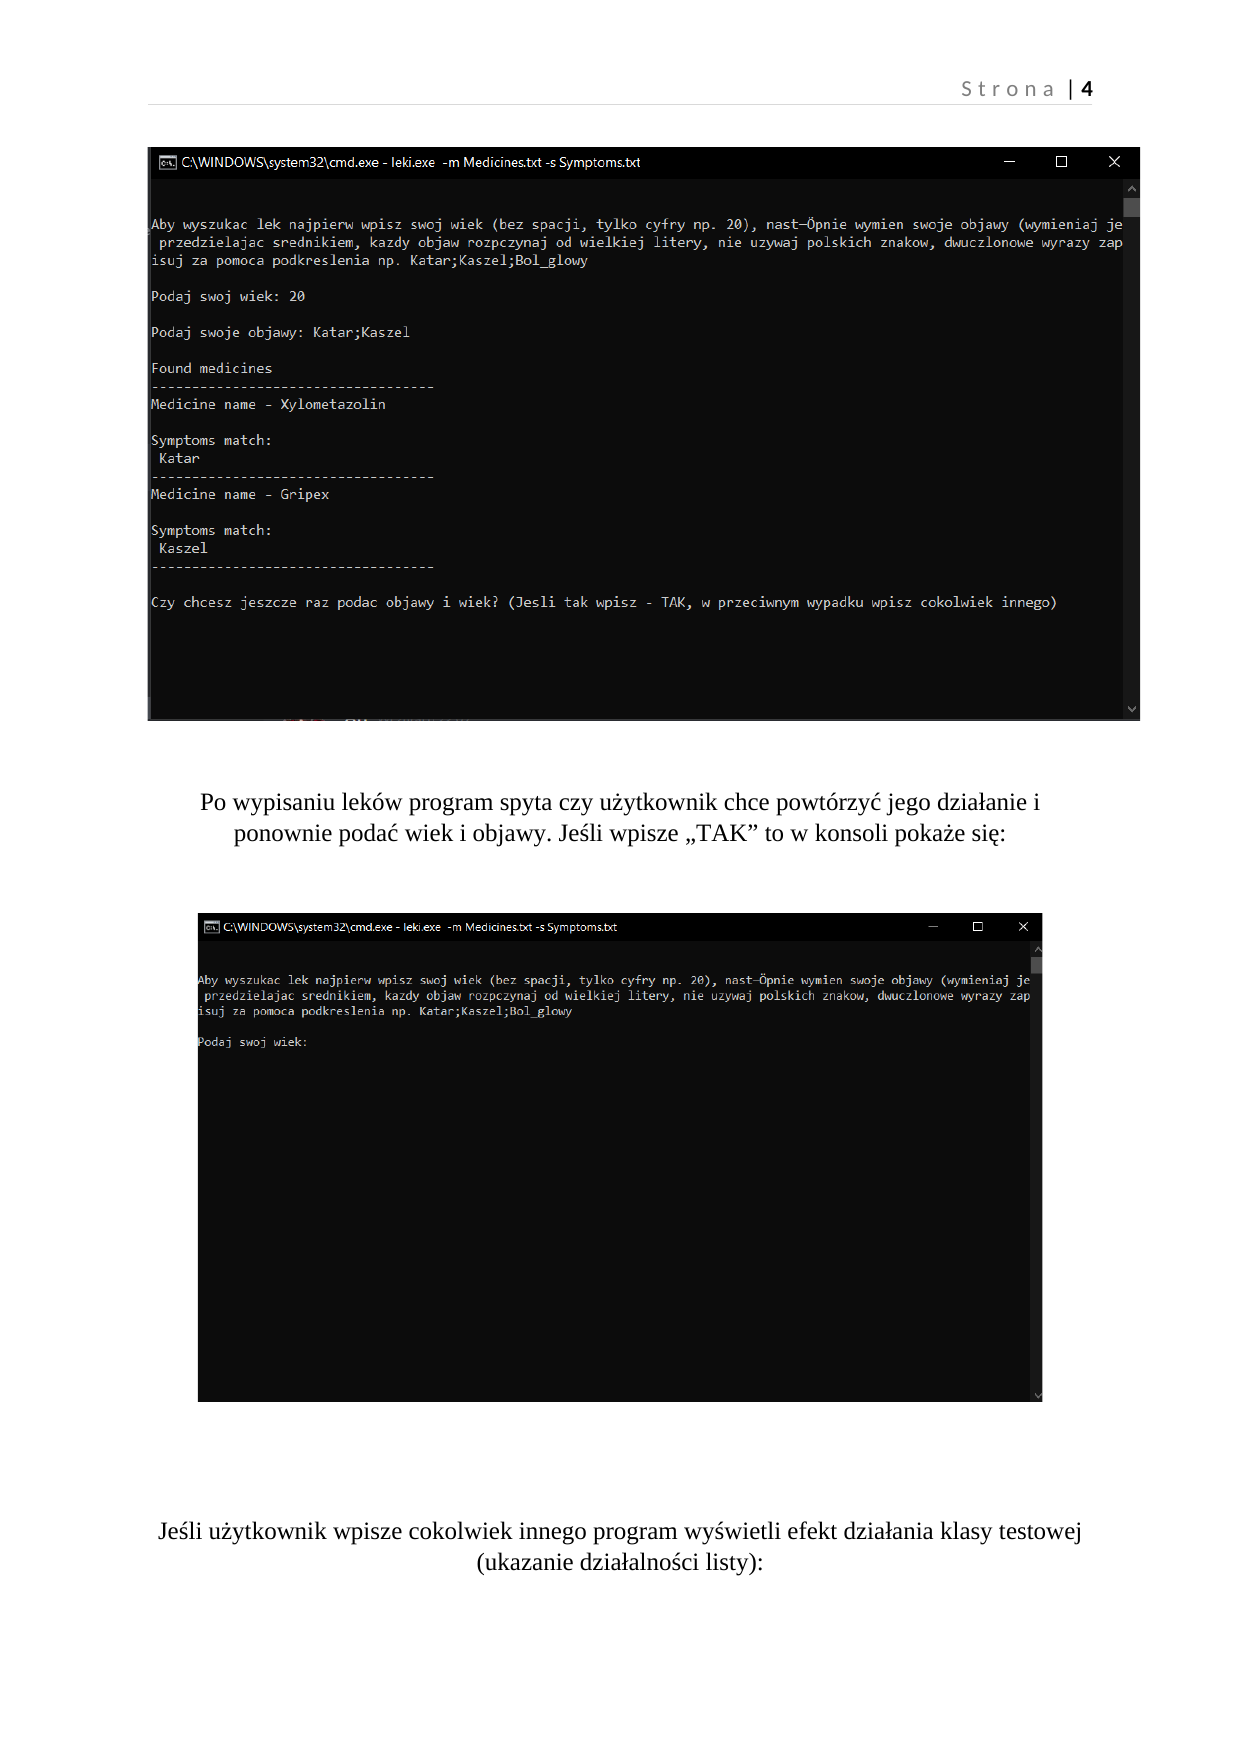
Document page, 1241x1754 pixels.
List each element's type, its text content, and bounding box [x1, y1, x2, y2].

picture [147, 147, 1141, 721]
text Jeśli użytkownik wpisze cokolwiek innego program wyświetli efekt działania klasy testowej (ukazanie działalności listy): [148, 1516, 1092, 1576]
text Po wypisaniu leków program spyta czy użytkownik chce powtórzyć jego działanie i ponownie podać wiek i objawy. Jeśli wpisze „TAK” to w konsoli pokaże się: [148, 787, 1092, 847]
picture [197, 913, 1043, 1402]
